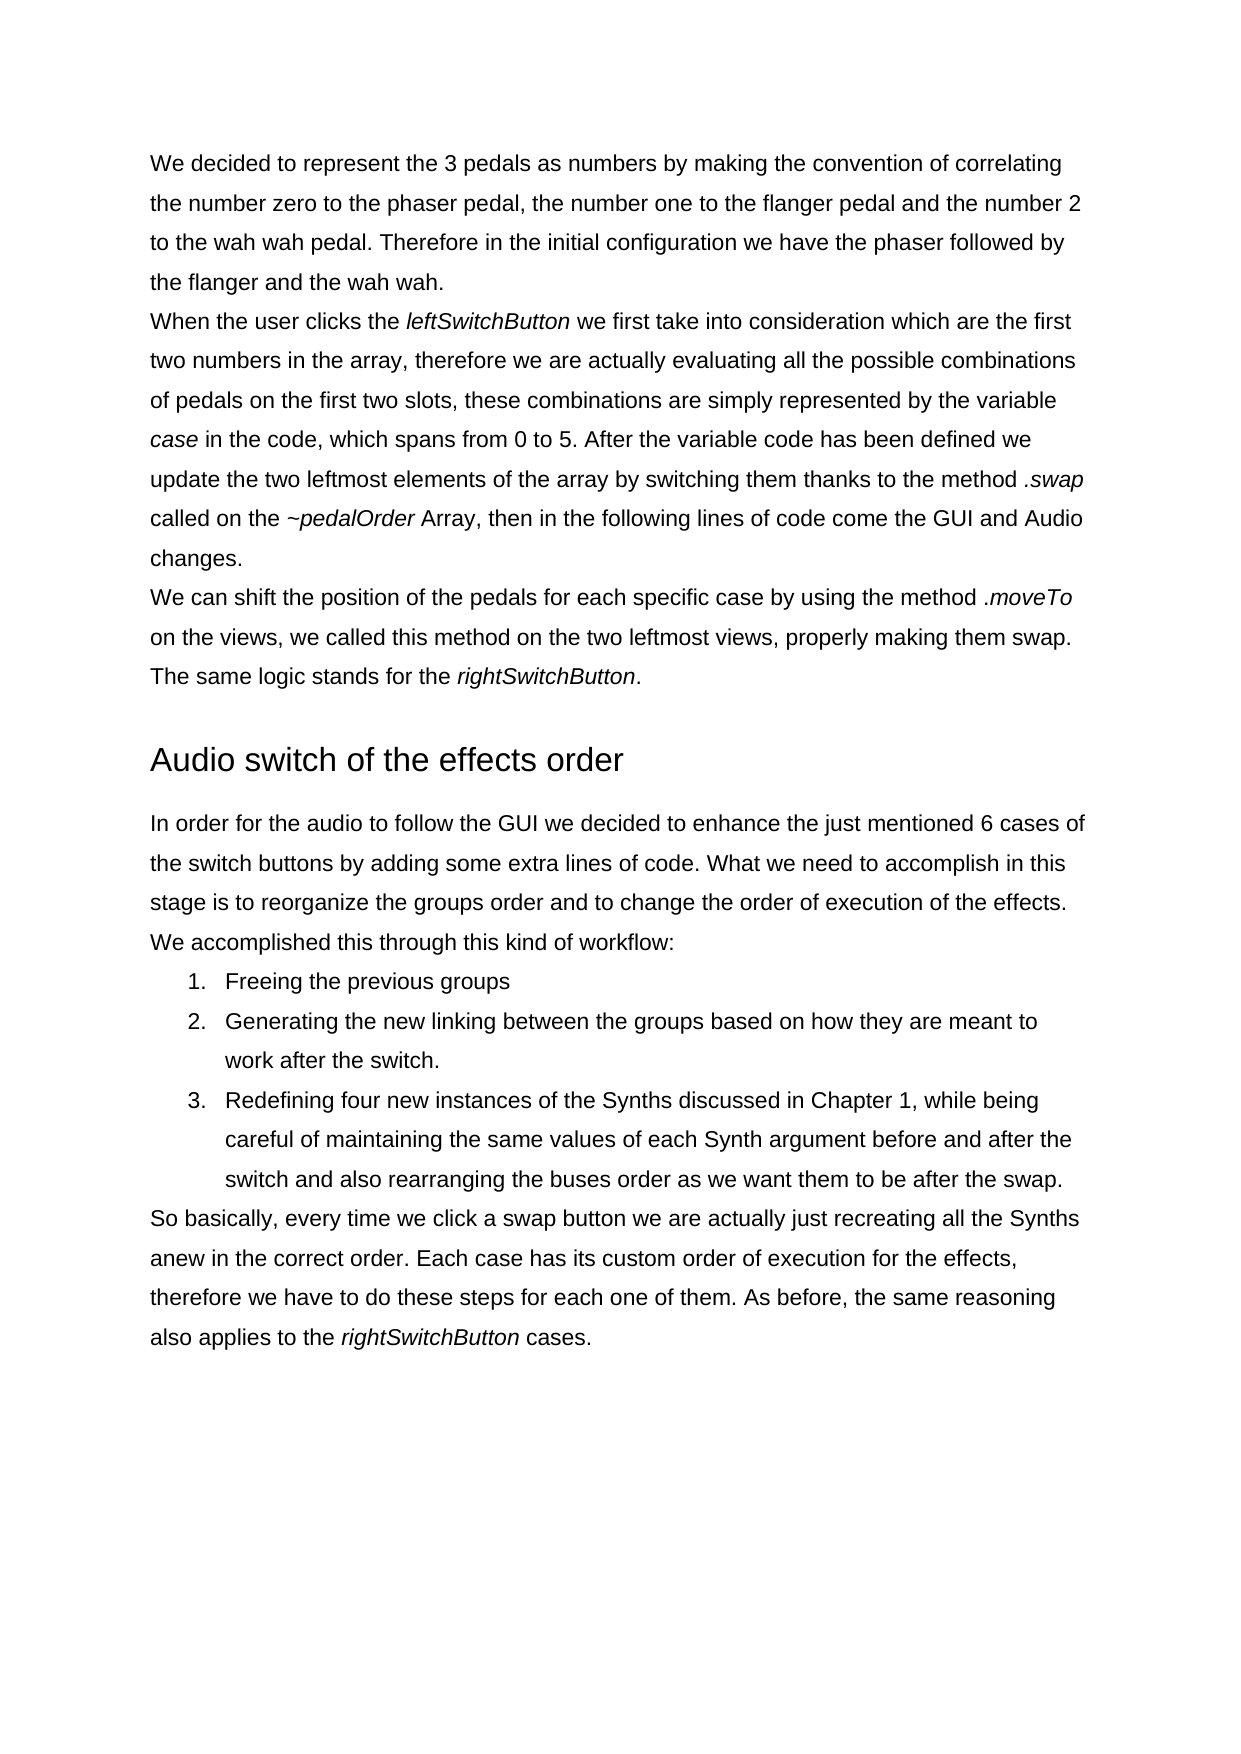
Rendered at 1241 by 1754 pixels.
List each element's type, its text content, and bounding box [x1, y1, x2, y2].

list Generating the new linking between the groups based on how they are meant to work after the switch. [187, 1008, 1090, 1073]
subtitle Audio switch of the effects order [150, 740, 1090, 779]
list Freeing the previous groups [187, 968, 1090, 994]
text So basically, every time we click a swap button we are actually just recreating all the Synths anew in the correct order. Each case has its custom order of execution for the effects, therefore we have to do these steps for each one of them. As before, the same reasoning also applies to the rightSwitchButton cases. [150, 1205, 1090, 1350]
list Redefining four new instances of the Synths discussed in Chapter 1, while being careful of maintaining the same values of each Synth argument before and after the switch and also rearranging the buses order as we want them to be after the swap. [187, 1087, 1090, 1192]
text In order for the audio to follow the GUI we decided to enhance the just mentioned 6 cases of the switch buttons by adding some extra lines of code. What we need to accomplish in this stage is to reorganize the groups order and to change the order of execution of the effects. We accomplished this through this kind of workflow: [150, 810, 1090, 955]
text We decided to represent the 3 pedals as numbers by making the convention of correlating the number zero to the phaser pedal, the number one to the flanger pedal and the number 2 to the wah wah pedal. Therefore in the initial configuration we have the phaser followed by the flanger and the wah wah. [150, 150, 1090, 295]
text We can shift the position of the pedals for each specific case by using the method .moveTo on the views, we called this method on the two leftmost views, properly making them swap. The same logic stands for the rightSwitchButton. [150, 584, 1090, 689]
text When the user clicks the leftSwitchButton we first take into consideration which are the first two numbers in the array, therefore we are actually evaluating all the possible combinations of pedals on the first two slots, these combinations are simply represented by the variable case in the code, which spans from 0 to 5. After the variable code has been defined we update the two leftmost elements of the array by switching them thanks to the method .swap called on the ~pedalOrder Array, then in the following lines of code come the GUI and Audio changes. [150, 308, 1090, 571]
